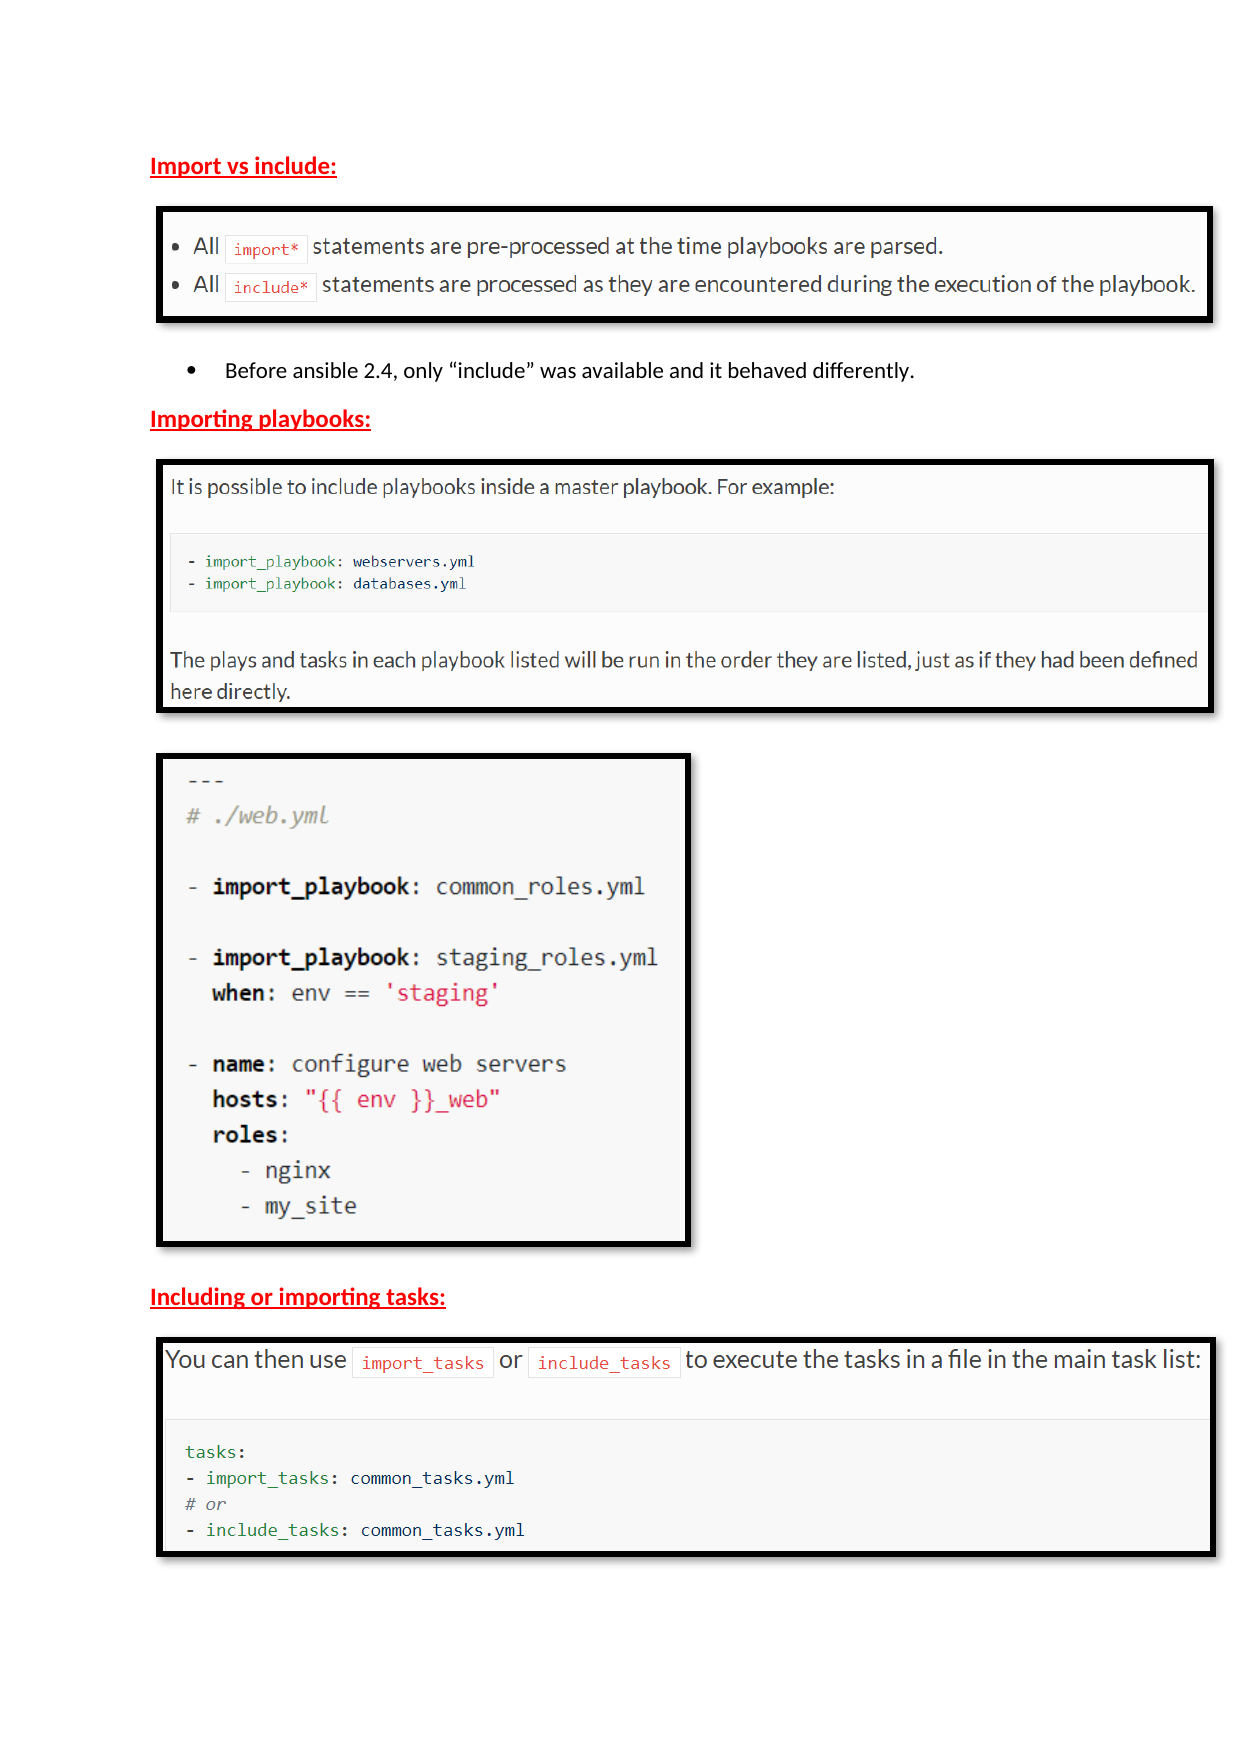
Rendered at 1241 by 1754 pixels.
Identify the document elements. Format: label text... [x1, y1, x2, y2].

picture [163, 465, 1208, 707]
list Before ansible 2.4, only “include” was available and it behaved differently. [187, 356, 1090, 384]
text Including or importing tasks: [150, 1281, 1090, 1312]
picture [163, 212, 1207, 316]
text Import vs include: [150, 150, 1090, 181]
picture [163, 759, 685, 1241]
picture [163, 1343, 1210, 1551]
text Importing playbooks: [150, 403, 1090, 433]
